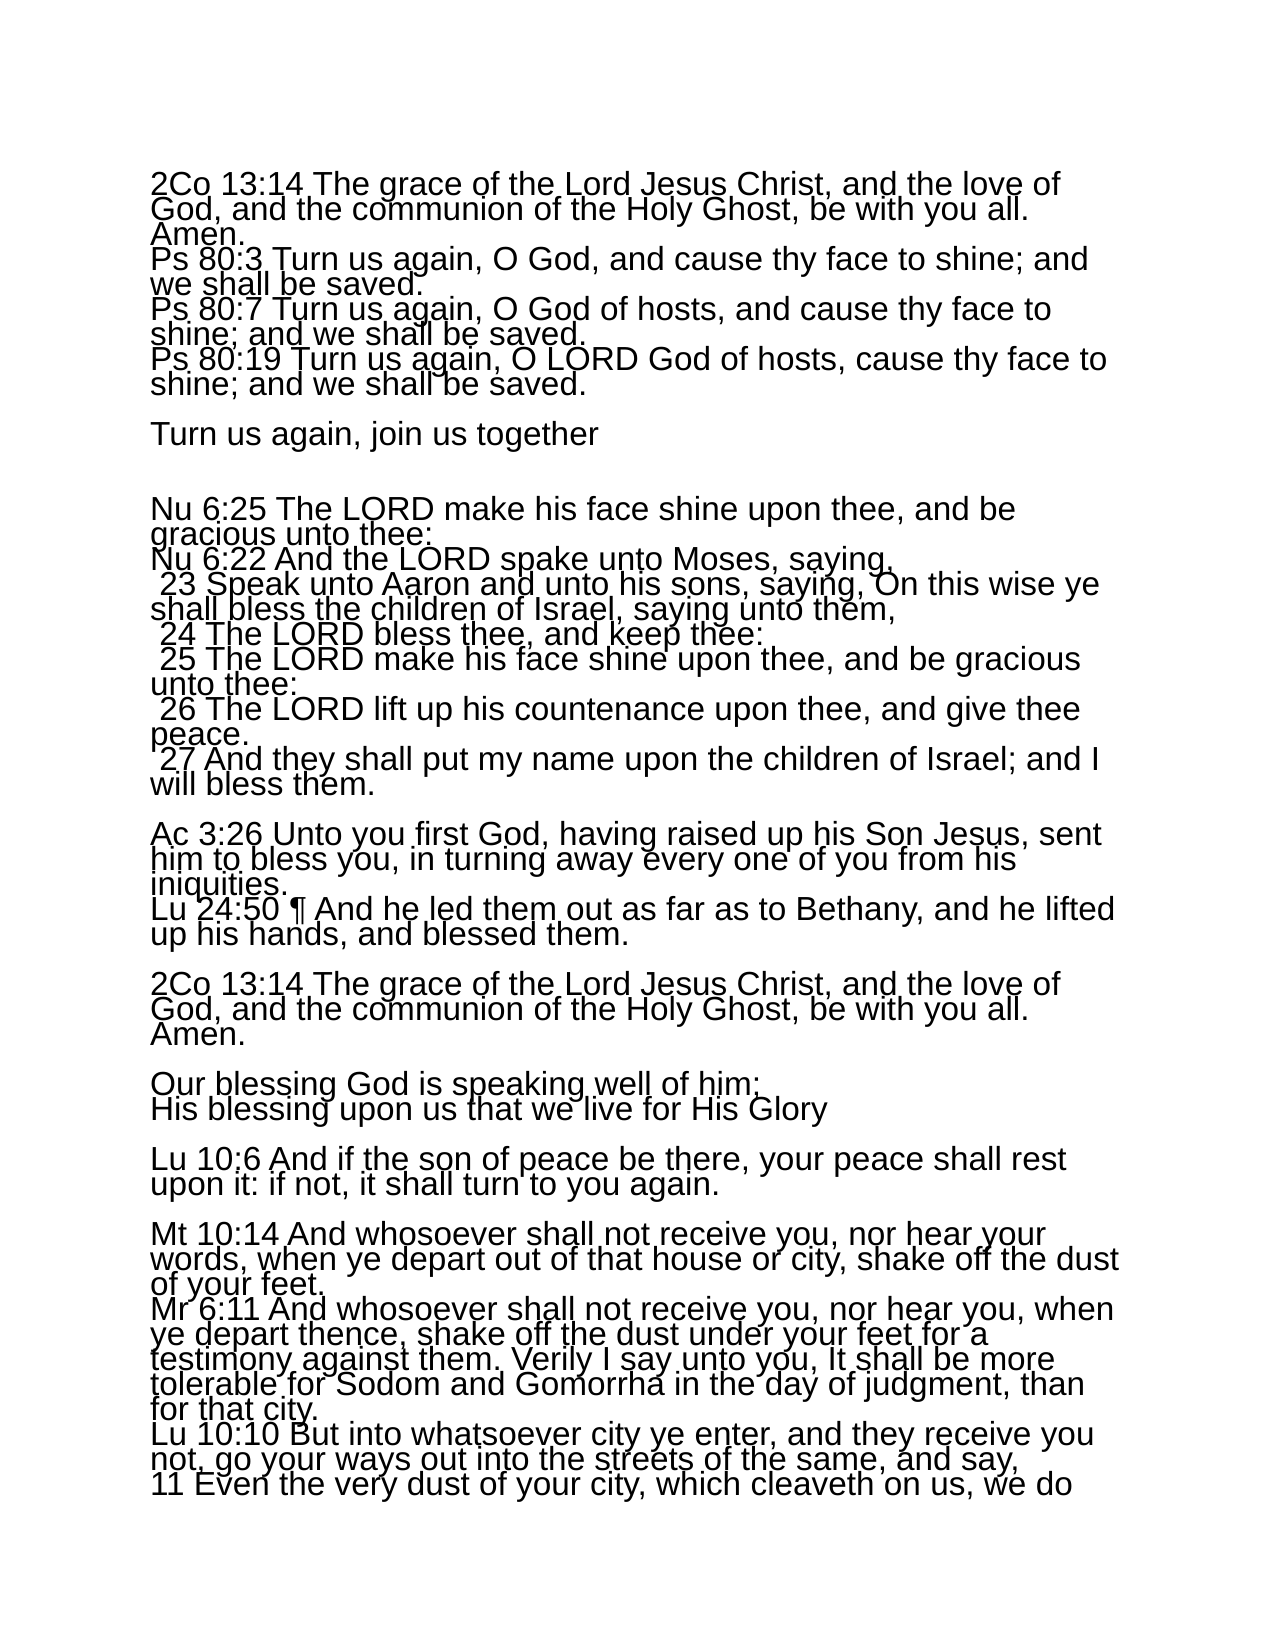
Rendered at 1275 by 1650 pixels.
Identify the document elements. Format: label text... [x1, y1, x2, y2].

text 25 The LORD make his face shine upon thee, and be gracious unto thee: [150, 650, 1125, 700]
text Ps 80:19 Turn us again, O LORD God of hosts, cause thy face to shine; and we shall be saved. [150, 350, 1125, 400]
text His blessing upon us that we live for His Glory [326, 1100, 1125, 1125]
text Ps 80:7 Turn us again, O God of hosts, and cause thy face to shine; and we shall be saved. [150, 300, 1125, 350]
text 23 Speak unto Aaron and unto his sons, saying, On this wise ye shall bless the children of Israel, saying unto them, [150, 575, 1125, 625]
text 27 And they shall put my name upon the children of Israel; and I will bless them. [150, 750, 1125, 800]
text Ac 3:26 Unto you first God, having raised up his Son Jesus, sent him to bless you, in turning away every one of you from his iniquities. [150, 825, 1125, 900]
text His blessing upon us that we live for His Glory [150, 1100, 325, 1125]
text 24 The LORD bless thee, and keep thee: [150, 625, 670, 650]
text Mr 6:11 And whosoever shall not receive you, nor hear you, when ye depart thence, shake off the dust under your feet for a testimony against them. Verily I say unto you, It shall be more tolerable for Sodom and Gomorrha in the day of judgment, than for that city. [150, 1300, 1125, 1425]
text Nu 6:22 And the LORD spake unto Moses, saying, [150, 550, 1125, 575]
text Nu 6:25 The LORD make his face shine upon thee, and be gracious unto thee: [150, 500, 1125, 550]
text Turn us again, join us together [150, 425, 1125, 450]
text Lu 10:6 And if the son of peace be there, your peace shall rest upon it: if not, it shall turn to you again. [150, 1150, 1125, 1200]
text 24 The LORD bless thee, and keep thee: [667, 625, 1125, 650]
text Lu 10:10 But into whatsoever city ye enter, and they receive you not, go your ways out into the streets of the same, and say, [150, 1425, 1125, 1475]
text 26 The LORD lift up his countenance upon thee, and give thee peace. [150, 700, 1125, 750]
text 2Co 13:14 The grace of the Lord Jesus Christ, and the love of God, and the communion of the Holy Ghost, be with you all. Amen. [150, 975, 1125, 1050]
text Our blessing God is speaking well of him; [150, 1075, 1125, 1100]
text Lu 24:50 ¶ And he led them out as far as to Bethany, and he lifted up his hands, and blessed them. [150, 900, 1125, 950]
text 2Co 13:14 The grace of the Lord Jesus Christ, and the love of God, and the communion of the Holy Ghost, be with you all. Amen. [150, 175, 1125, 250]
text Ps 80:3 Turn us again, O God, and cause thy face to shine; and we shall be saved. [150, 250, 1125, 300]
text Mt 10:14 And whosoever shall not receive you, nor hear your words, when ye depart out of that house or city, shake off the dust of your feet. [150, 1225, 1125, 1300]
